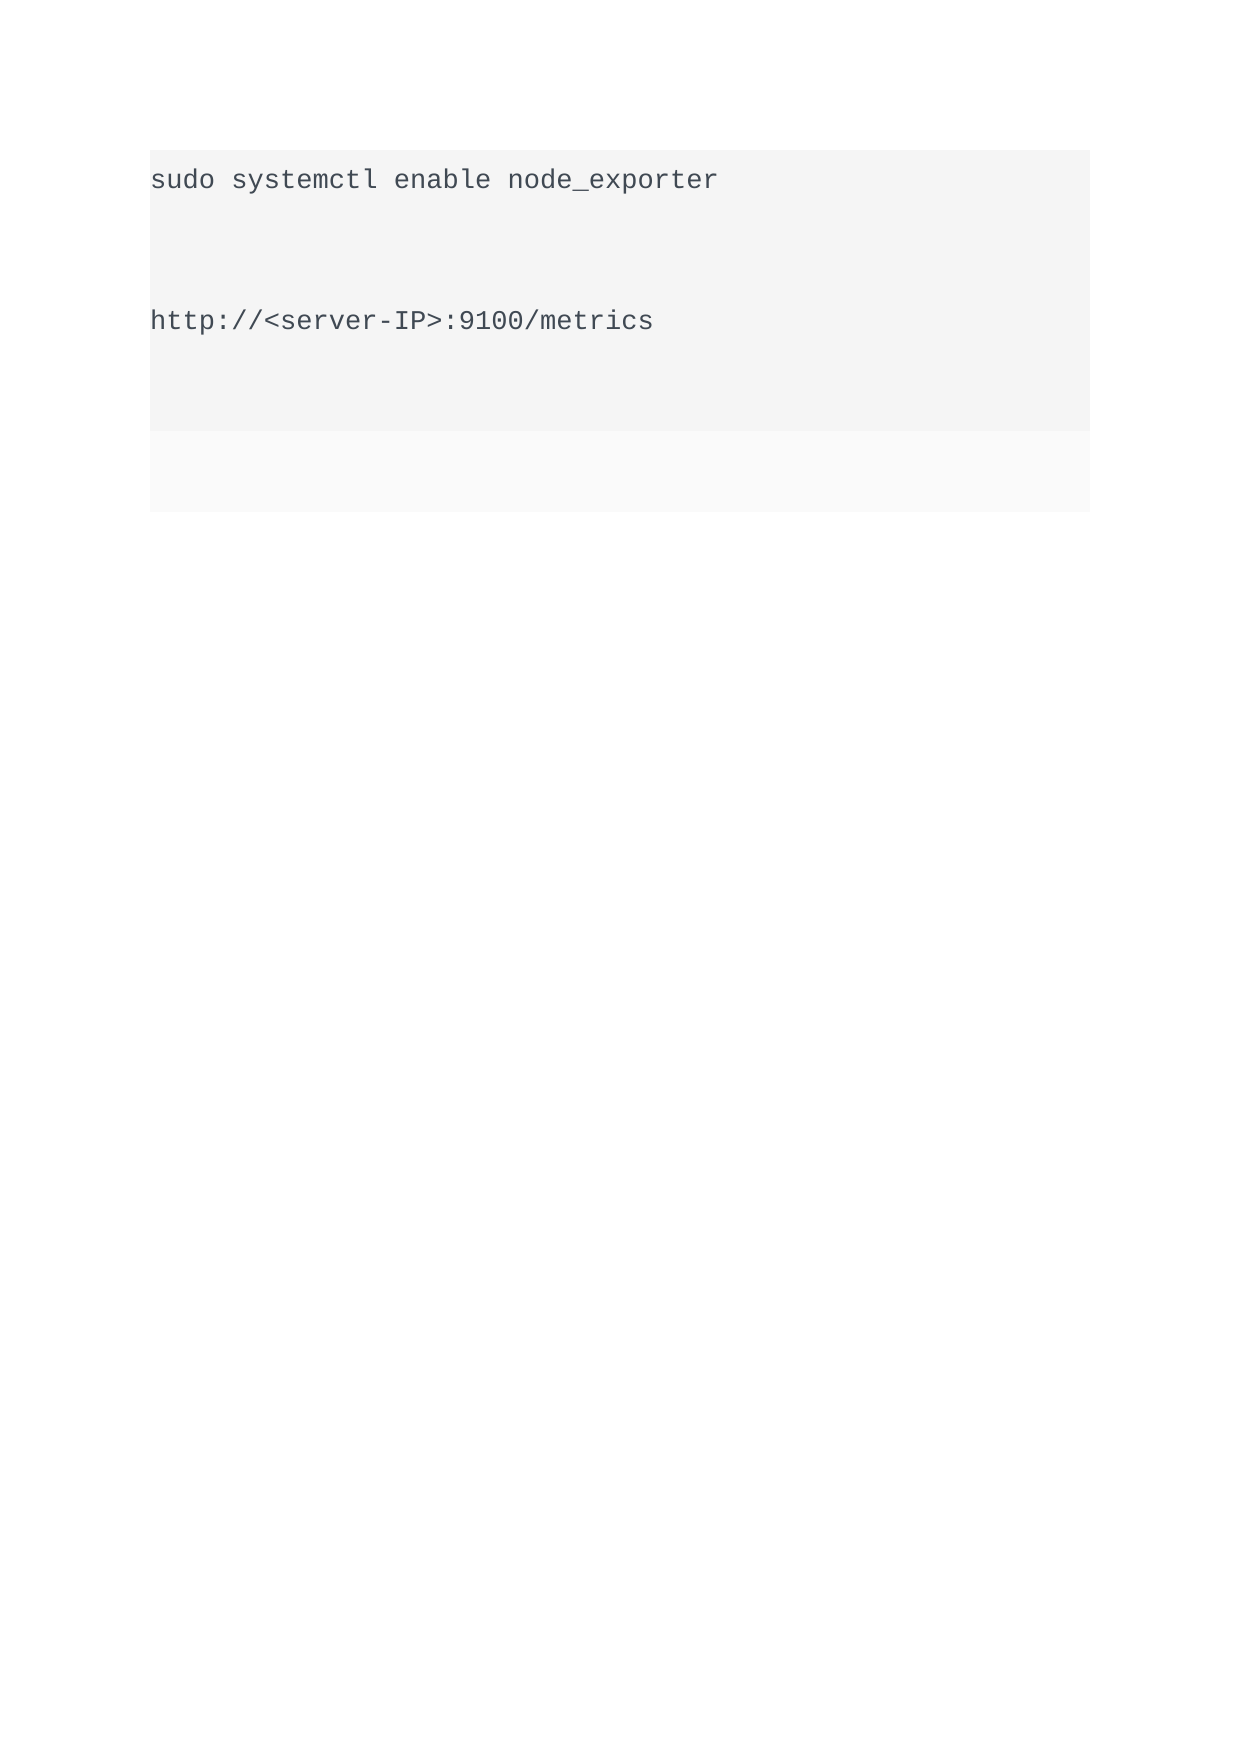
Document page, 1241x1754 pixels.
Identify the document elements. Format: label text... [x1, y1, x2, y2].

text sudo systemctl enable node_exporter [150, 150, 1090, 197]
text http://<server-IP>:9100/metrics [150, 291, 1090, 337]
